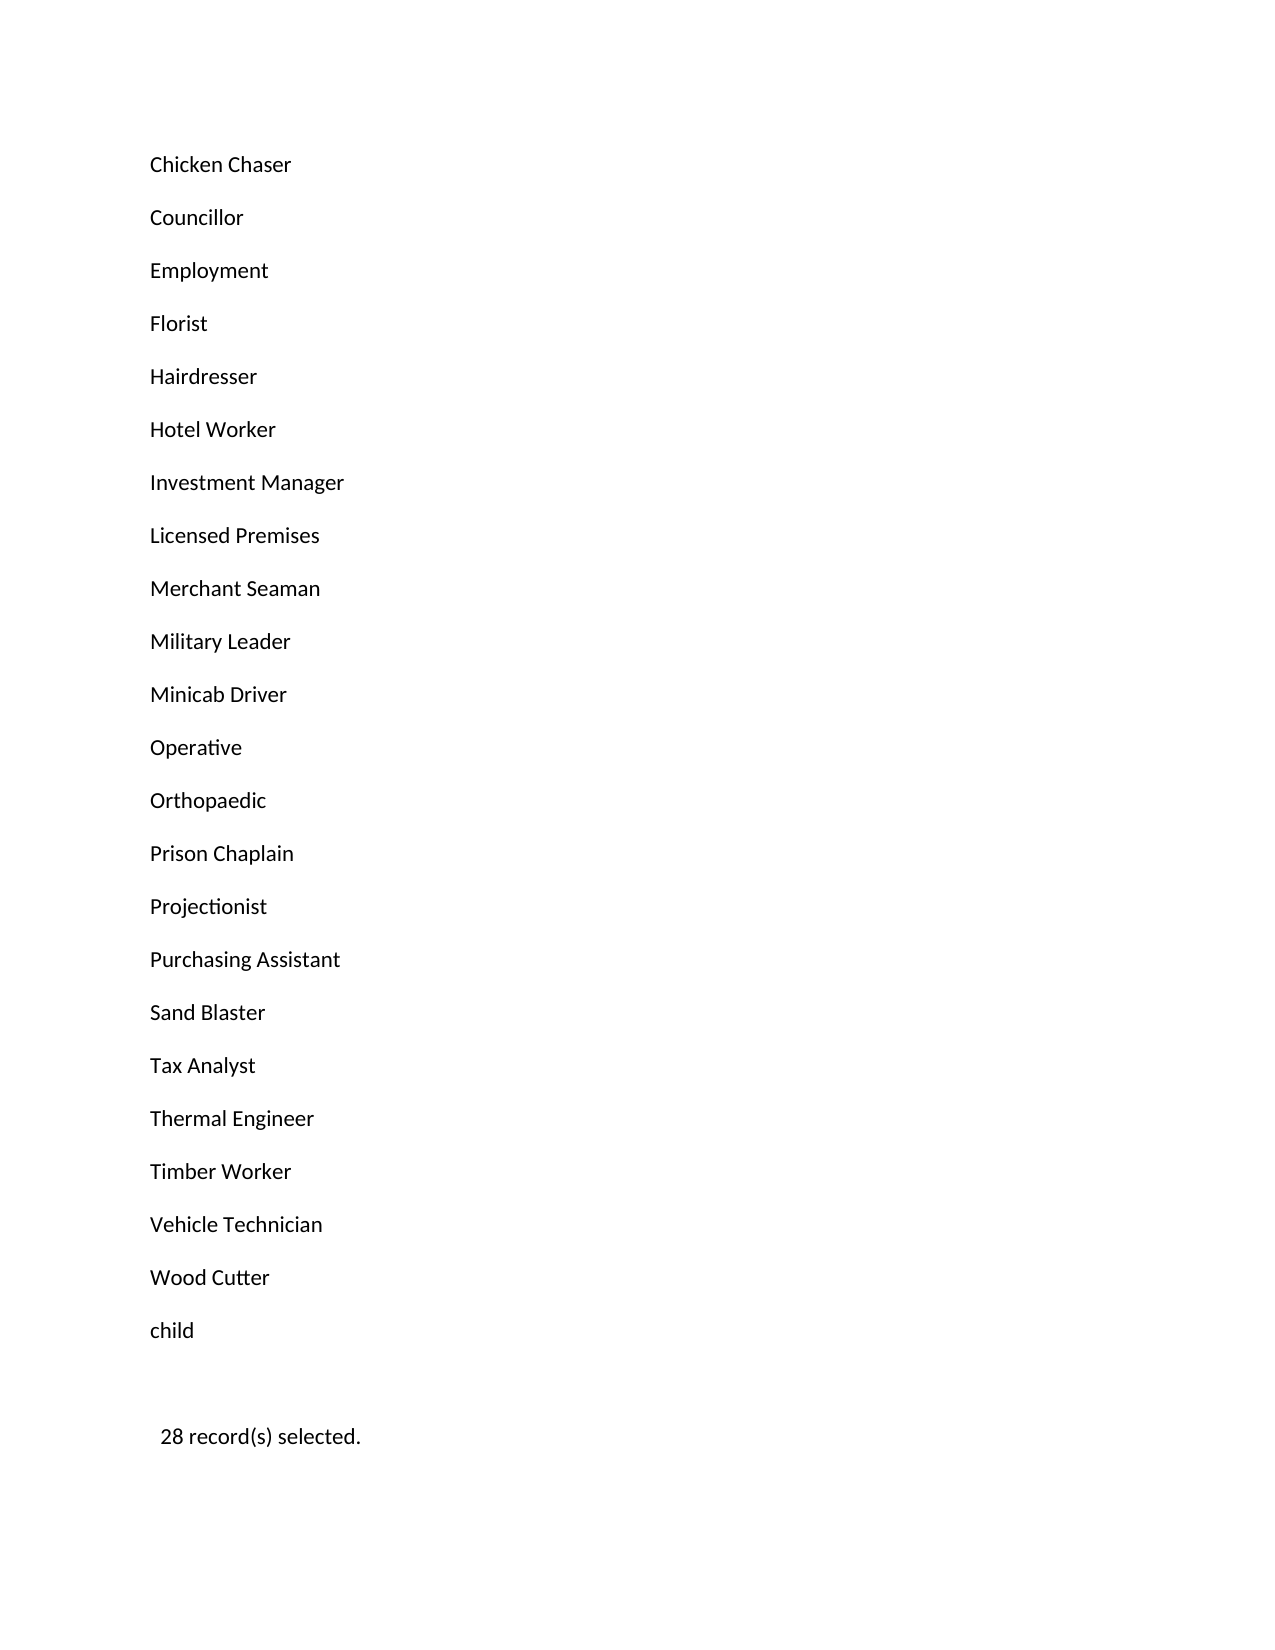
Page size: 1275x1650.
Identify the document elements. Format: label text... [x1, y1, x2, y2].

text Orthopaedic [150, 786, 1125, 814]
text Sand Blaster [150, 998, 1125, 1026]
text Investment Manager [150, 468, 1125, 496]
text Employment [150, 256, 1125, 284]
text Tax Analyst [150, 1051, 1125, 1079]
text Councillor [150, 203, 1125, 231]
text Prison Chaplain [150, 839, 1125, 867]
text Chicken Chaser [150, 150, 1125, 178]
text Projectionist [150, 892, 1125, 920]
text Merchant Seaman [150, 574, 1125, 602]
text 28 record(s) selected. [150, 1422, 1125, 1451]
text Military Leader [150, 627, 1125, 655]
text Purchasing Assistant [150, 945, 1125, 973]
text child [150, 1316, 1125, 1344]
text Florist [150, 309, 1125, 337]
text Wood Cutter [150, 1263, 1125, 1291]
text Operative [150, 733, 1125, 761]
text Thermal Engineer [150, 1104, 1125, 1132]
text Hotel Worker [150, 415, 1125, 443]
text Vehicle Technician [150, 1210, 1125, 1238]
text Licensed Premises [150, 521, 1125, 549]
text Hairdresser [150, 362, 1125, 390]
text Timber Worker [150, 1157, 1125, 1185]
text Minicab Driver [150, 680, 1125, 708]
